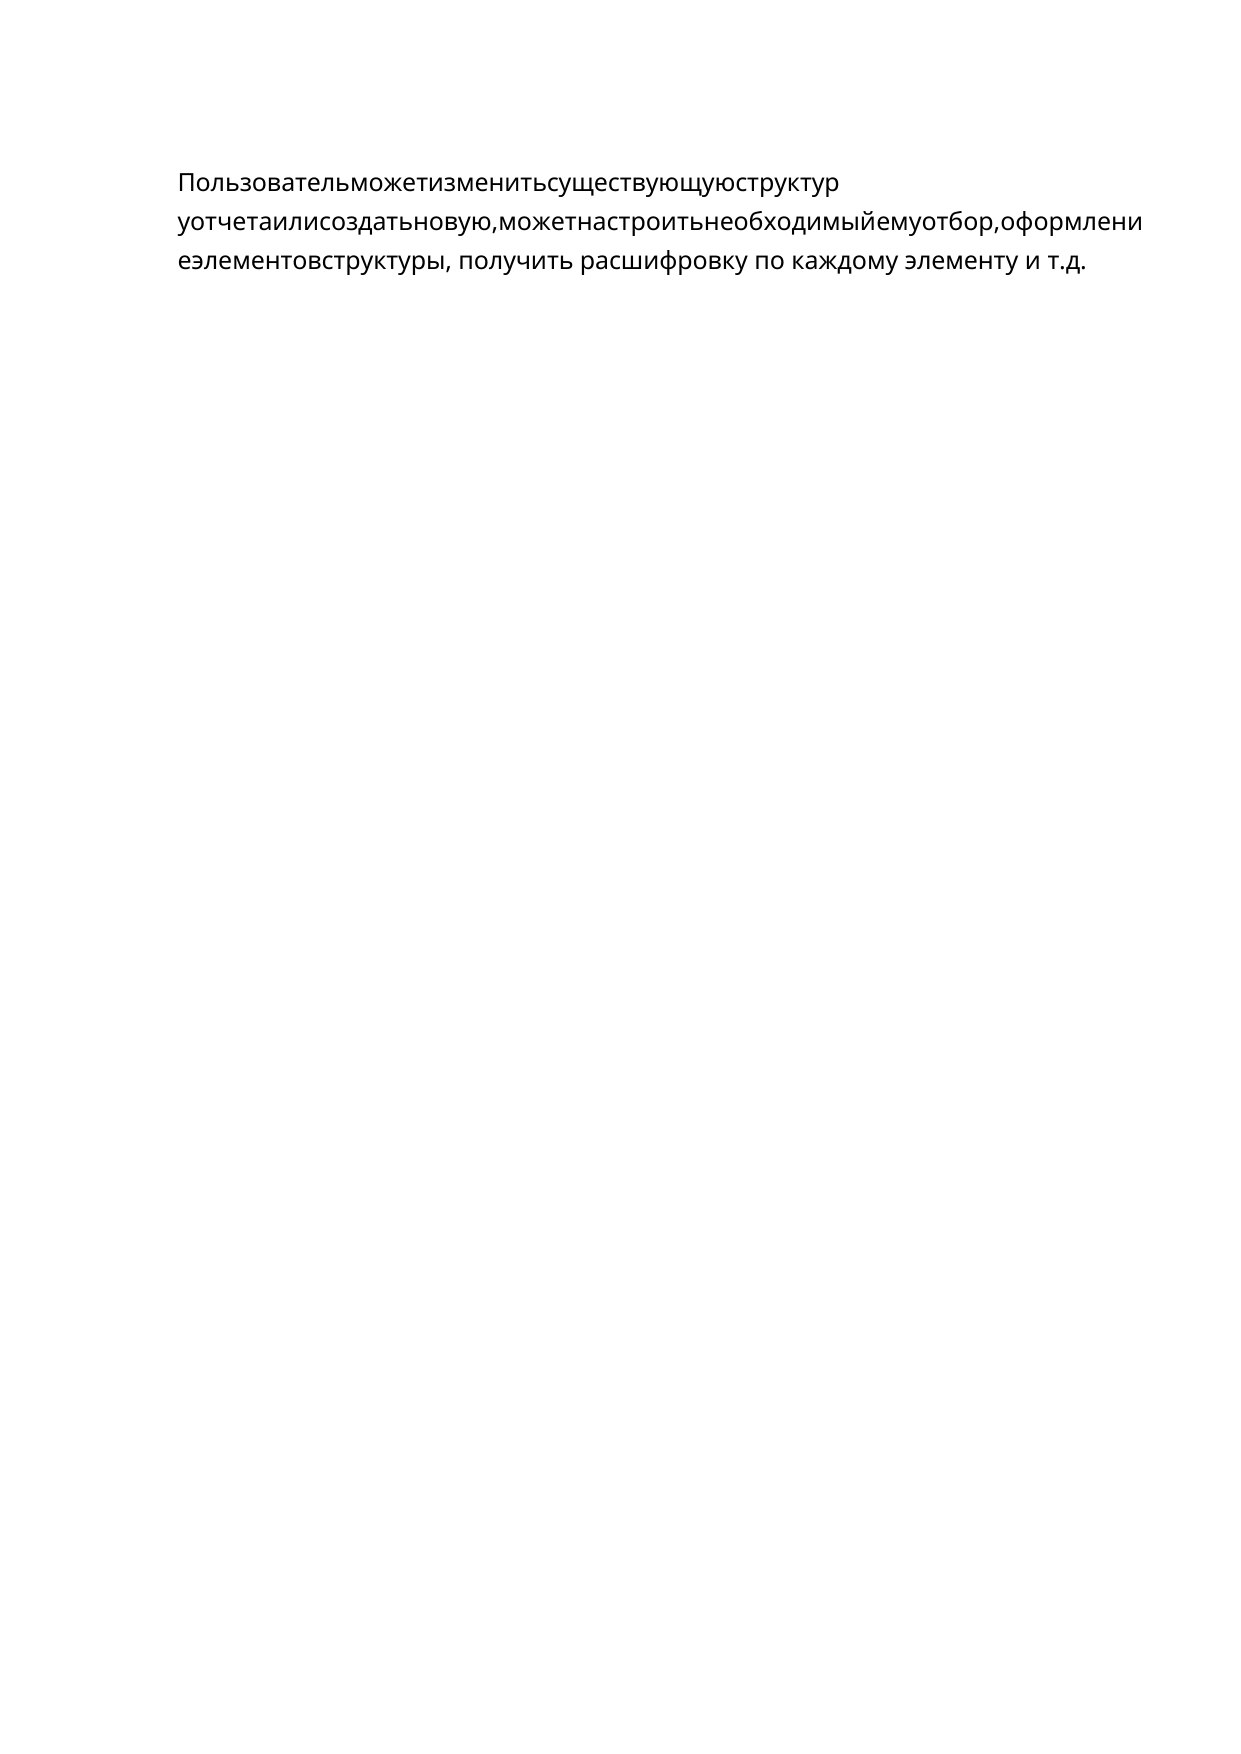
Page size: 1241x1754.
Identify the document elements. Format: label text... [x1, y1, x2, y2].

text Пользовательможетизменитьсуществующуюструктуруотчетаилисоздатьновую,можетнастроитьнеобходимыйемуотбор,оформлениеэлементовструктуры, получить расшифровку по каждому элементу и т.д. [177, 164, 1152, 277]
